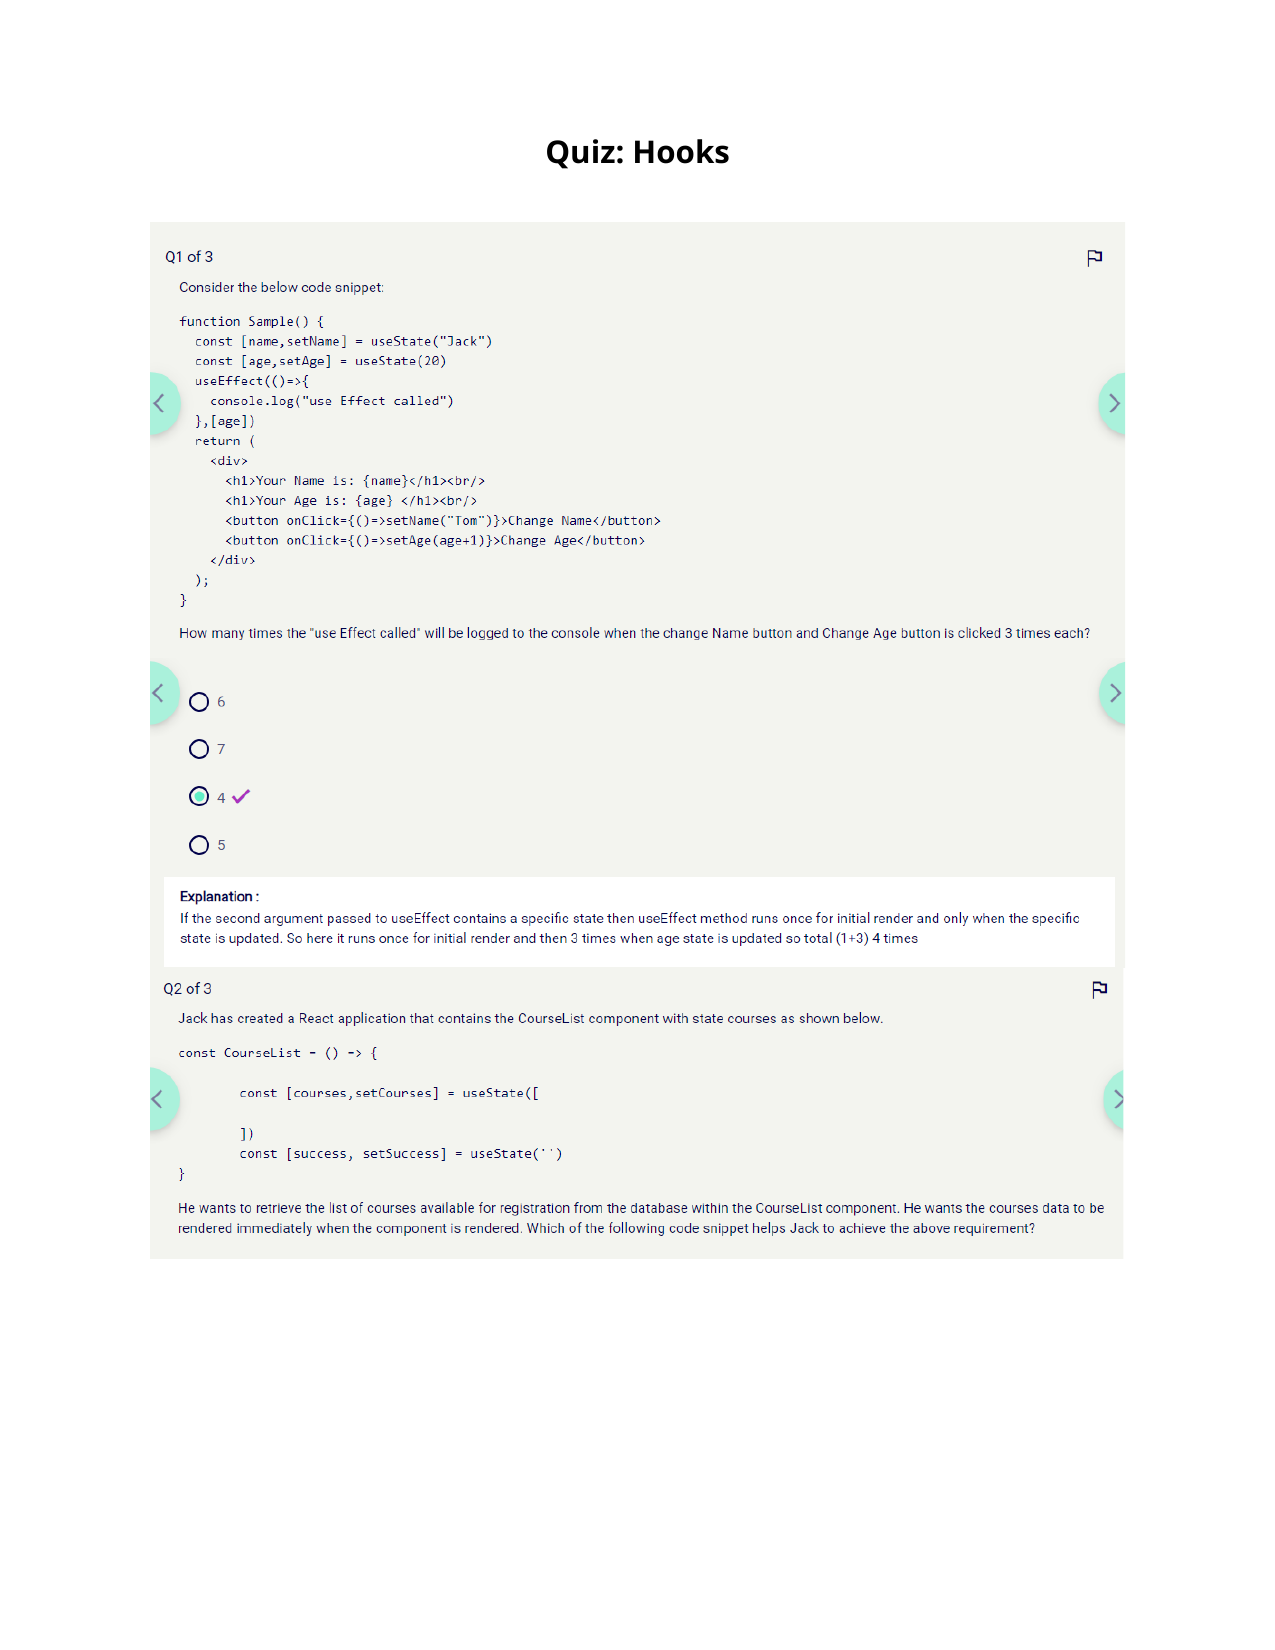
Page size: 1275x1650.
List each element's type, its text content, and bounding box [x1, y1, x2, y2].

picture [150, 222, 1125, 1259]
subtitle Quiz: Hooks [150, 122, 1125, 172]
